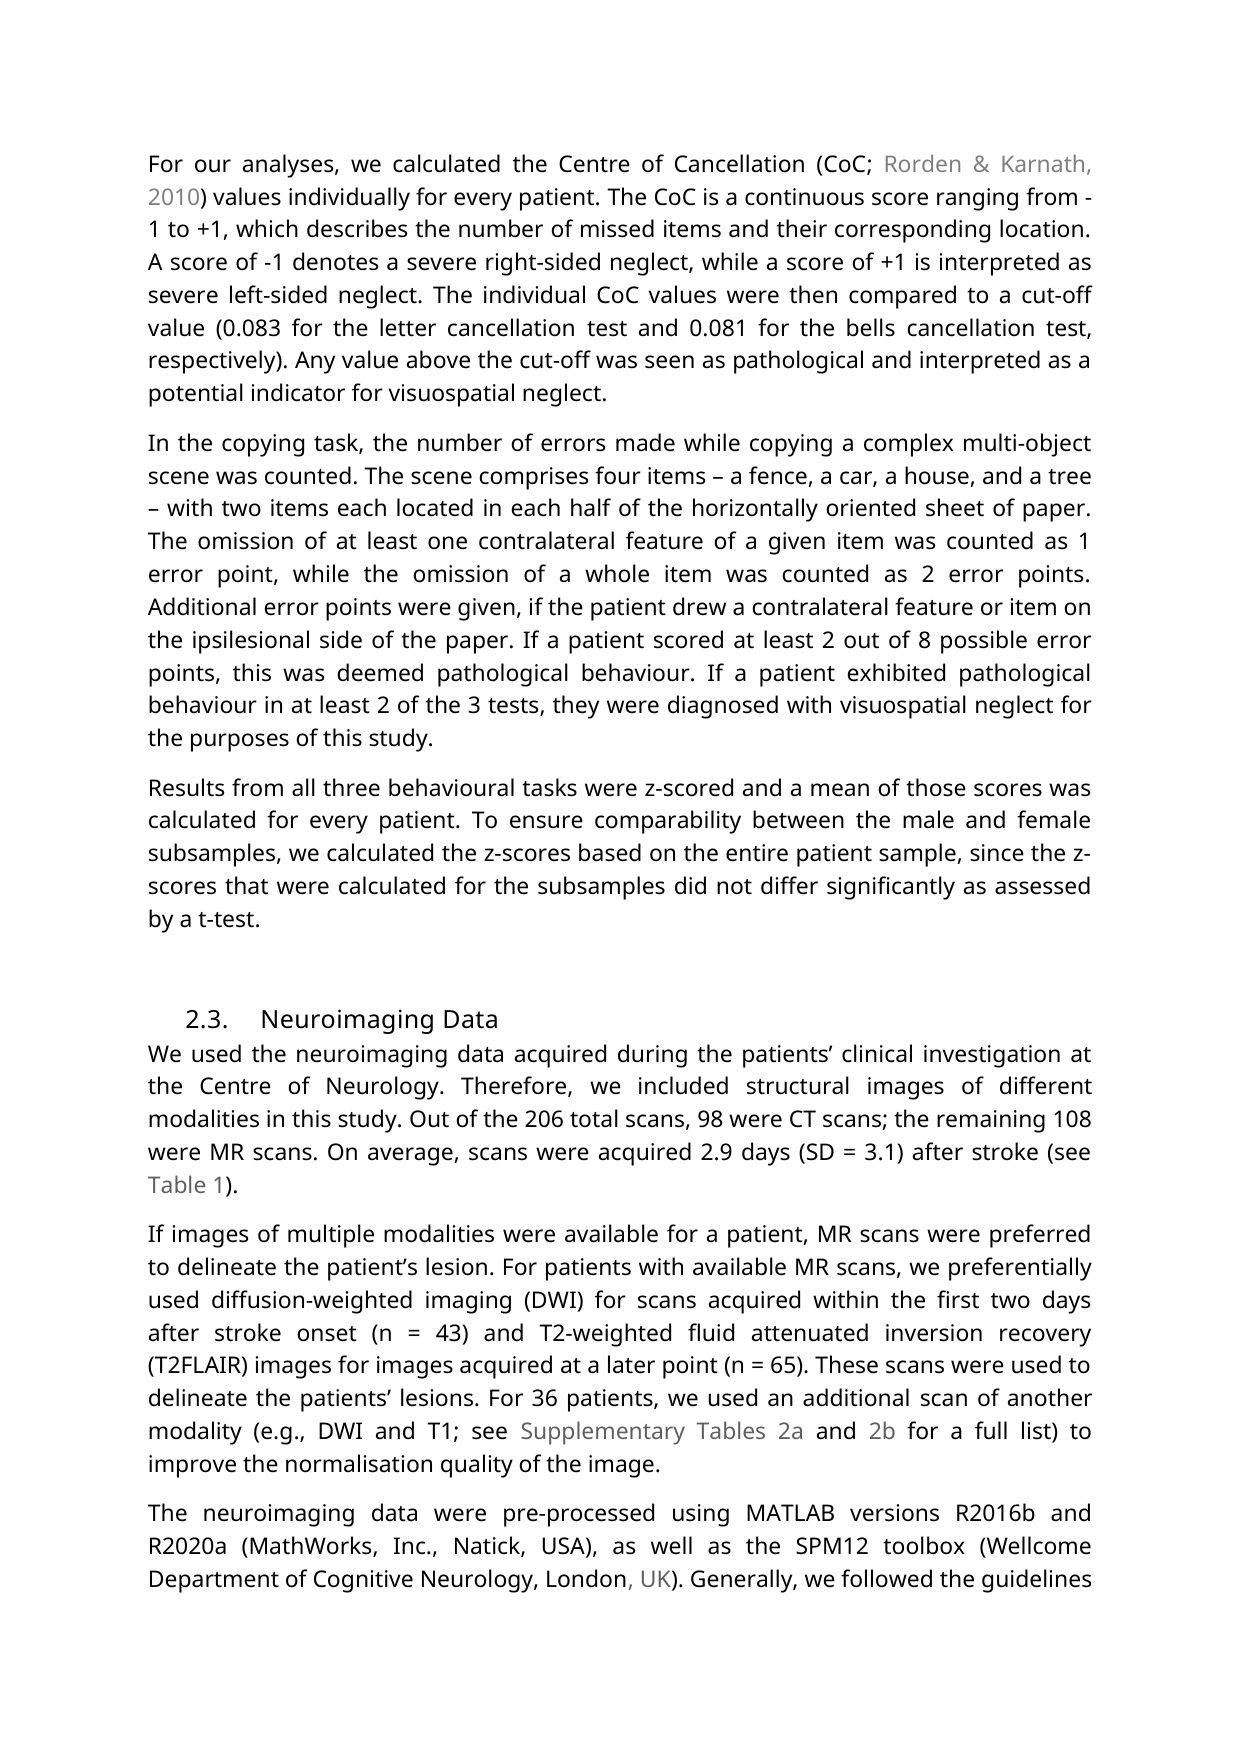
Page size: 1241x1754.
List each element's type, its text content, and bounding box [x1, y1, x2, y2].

text In the copying task, the number of errors made while copying a complex multi-object scene was counted. The scene comprises four items – a fence, a car, a house, and a tree – with two items each located in each half of the horizontally oriented sheet of paper. The omission of at least one contralateral feature of a given item was counted as 1 error point, while the omission of a whole item was counted as 2 error points. Additional error points were given, if the patient drew a contralateral feature or item on the ipsilesional side of the paper. If a patient scored at least 2 out of 8 possible error points, this was deemed pathological behaviour. If a patient exhibited pathological behaviour in at least 2 of the 3 tests, they were diagnosed with visuospatial neglect for the purposes of this study. [148, 427, 1093, 753]
text We used the neuroimaging data acquired during the patients’ clinical investigation at the Centre of Neurology. Therefore, we included structural images of different modalities in this study. Out of the 206 total scans, 98 were CT scans; the remaining 108 were MR scans. On average, scans were acquired 2.9 days (SD = 3.1) after stroke (see Table 1). [148, 1037, 1093, 1200]
subtitle Neuroimaging Data [185, 1002, 1093, 1036]
text For our analyses, we calculated the Centre of Cancellation (CoC; Rorden & Karnath, 2010) values individually for every patient. The CoC is a continuous score ranging from -1 to +1, which describes the number of missed items and their corresponding location. A score of -1 denotes a severe right-sided neglect, while a score of +1 is interpreted as severe left-sided neglect. The individual CoC values were then compared to a cut-off value (0.083 for the letter cancellation test and 0.081 for the bells cancellation test, respectively). Any value above the cut-off was seen as pathological and interpreted as a potential indicator for visuospatial neglect. [148, 148, 1093, 408]
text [148, 1497, 1093, 1594]
text Results from all three behavioural tasks were z-scored and a mean of those scores was calculated for every patient. To ensure comparability between the male and female subsamples, we calculated the z-scores based on the entire patient sample, since the z-scores that were calculated for the subsamples did not differ significantly as assessed by a t-test. [148, 772, 1093, 934]
